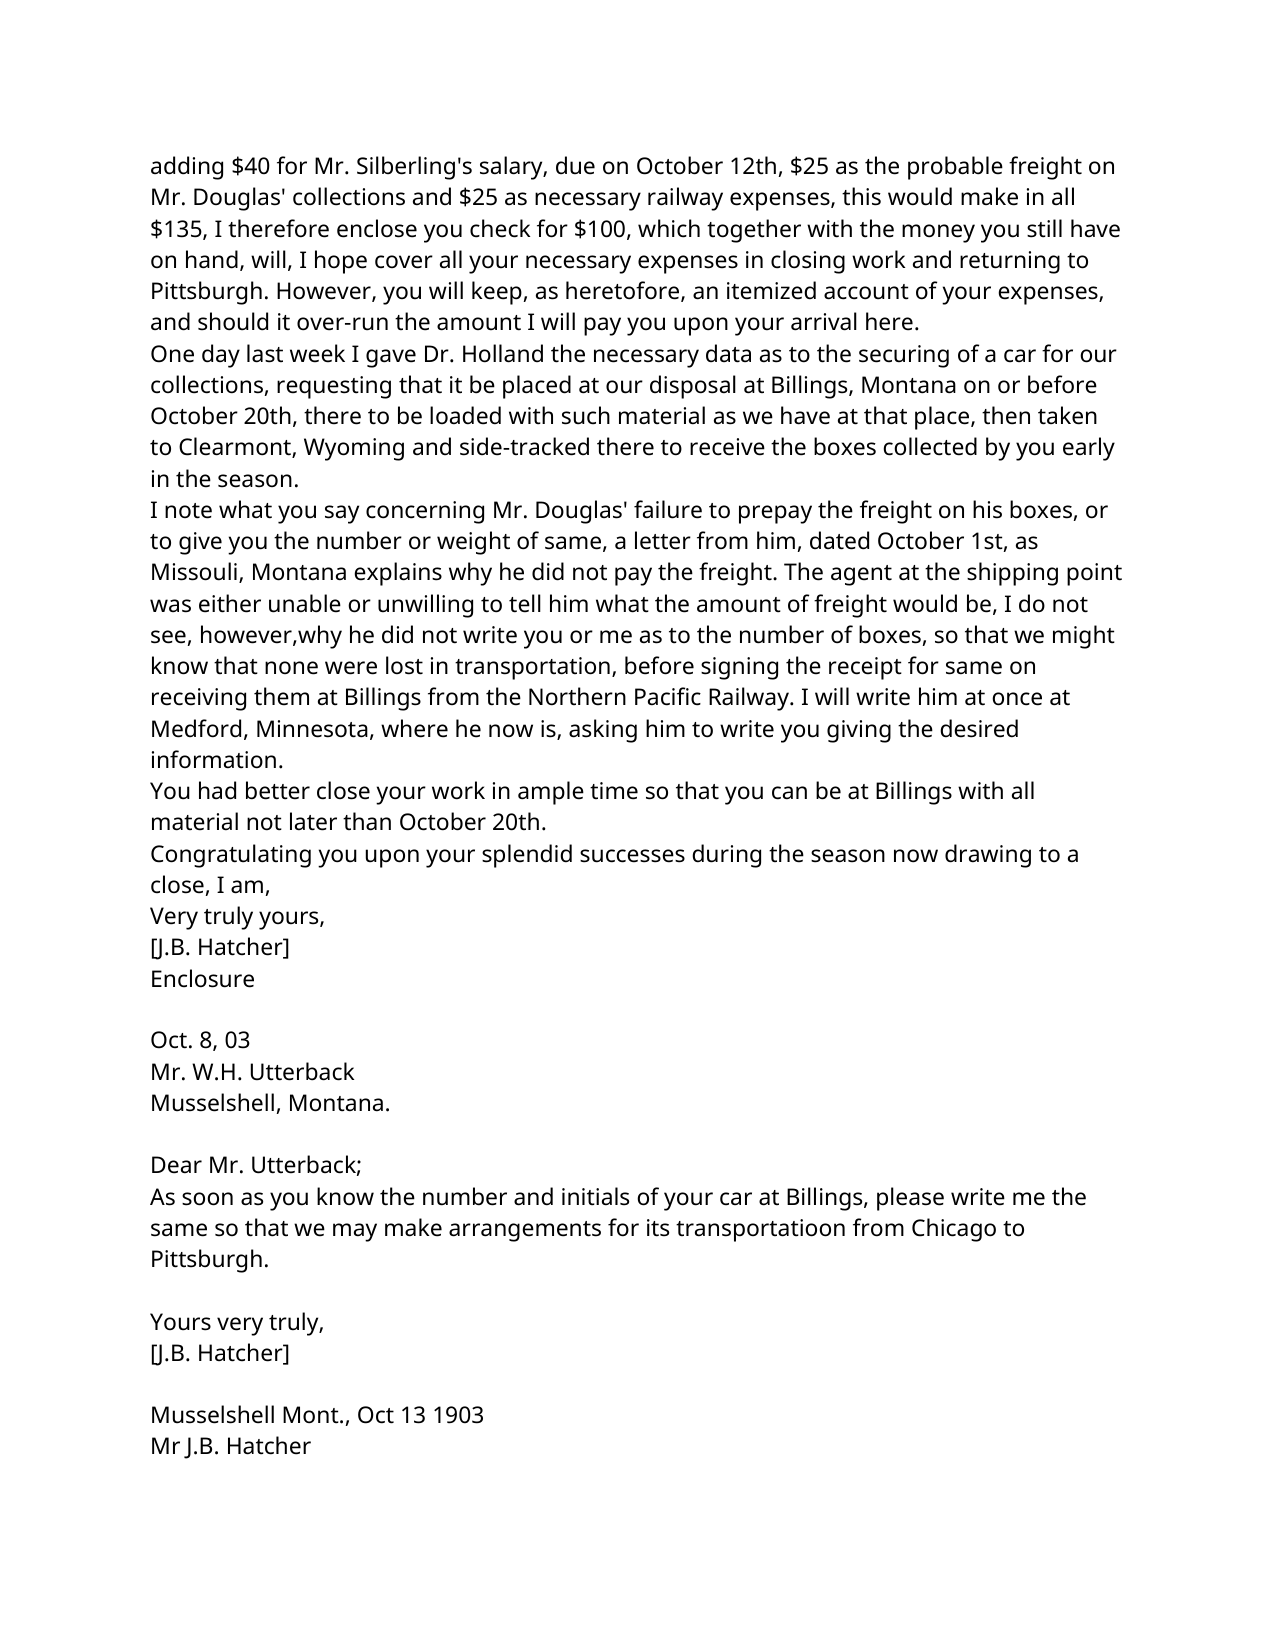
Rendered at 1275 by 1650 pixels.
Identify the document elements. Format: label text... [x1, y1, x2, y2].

text Very truly yours, [150, 900, 1125, 931]
text I note what you say concerning Mr. Douglas' failure to prepay the freight on his boxes, or to give you the number or weight of same, a letter from him, dated October 1st, as Missouli, Montana explains why he did not pay the freight. The agent at the shipping point was either unable or unwilling to tell him what the amount of freight would be, I do not see, however,why he did not write you or me as to the number of boxes, so that we might know that none were lost in transportation, before signing the receipt for same on receiving them at Billings from the Northern Pacific Railway. I will write him at once at Medford, Minnesota, where he now is, asking him to write you giving the desired information. [150, 494, 1125, 775]
text Musselshell, Montana. [150, 1087, 1125, 1118]
text Mr J.B. Hatcher [150, 1430, 1125, 1461]
text As soon as you know the number and initials of your car at Billings, please write me the same so that we may make arrangements for its transportatioon from Chicago to Pittsburgh. [150, 1181, 1125, 1274]
text You had better close your work in ample time so that you can be at Billings with all material not later than October 20th. [150, 775, 1125, 837]
text Musselshell Mont., Oct 13 1903 [150, 1398, 1125, 1430]
text Oct. 8, 03 [150, 1024, 1125, 1056]
text Congratulating you upon your splendid successes during the season now drawing to a close, I am, [150, 837, 1125, 900]
text Enclosure [150, 962, 1125, 994]
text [150, 150, 1125, 337]
text Yours very truly, [150, 1306, 1125, 1337]
text Mr. W.H. Utterback [150, 1056, 1125, 1087]
text [J.B. Hatcher] [150, 1337, 1125, 1368]
text [J.B. Hatcher] [150, 931, 1125, 962]
text Dear Mr. Utterback; [150, 1149, 1125, 1181]
text One day last week I gave Dr. Holland the necessary data as to the securing of a car for our collections, requesting that it be placed at our disposal at Billings, Montana on or before October 20th, there to be loaded with such material as we have at that place, then taken to Clearmont, Wyoming and side-tracked there to receive the boxes collected by you early in the season. [150, 337, 1125, 494]
